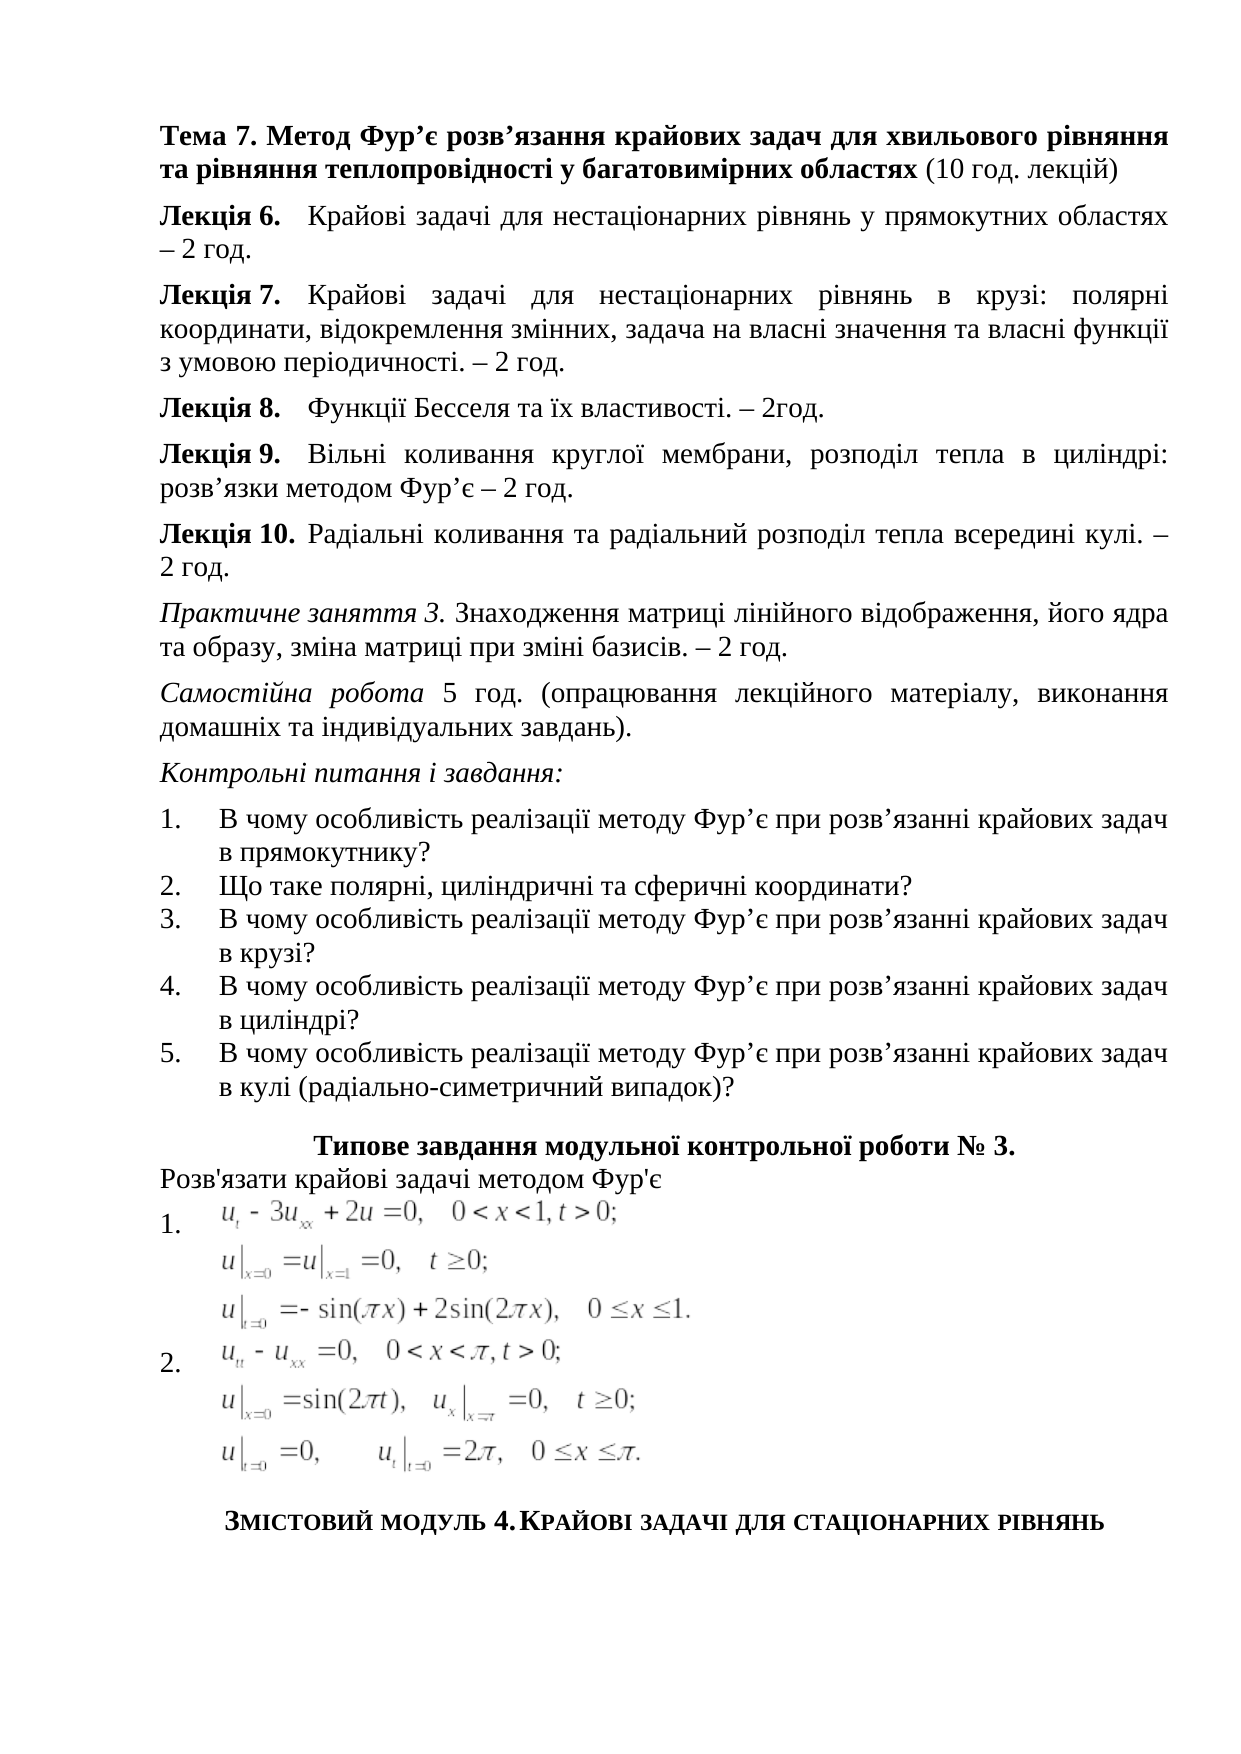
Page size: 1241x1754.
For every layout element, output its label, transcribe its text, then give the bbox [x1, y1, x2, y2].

list Радіальні коливання та радіальний розподіл тепла всередині кулі. – 2 год. [159, 516, 1169, 583]
text Змістовий модуль 4. Крайові задачі для стаціонарних рівнянь [159, 1503, 1169, 1536]
list Функції Бесселя та їх властивості. – 2год. [159, 390, 1169, 424]
text Самостійна робота 5 год. (опрацювання лекційного матеріалу, виконання домашніх та індивідуальних завдань). [159, 675, 1169, 742]
text Тема 7. Метод Фур’є розв’язання крайових задач для хвильового рівняння та рівняння теплопровідності у багатовимірних областях (10 год. лекцій) [159, 118, 1169, 185]
text Типове завдання модульної контрольної роботи № 3. [159, 1128, 1169, 1161]
text Контрольні питання і завдання: [159, 755, 1169, 788]
list Крайові задачі для нестаціонарних рівнянь у прямокутних областях – 2 год. [159, 198, 1169, 265]
list Крайові задачі для нестаціонарних рівнянь в крузі: полярні координати, відокремлення змінних, задача на власні значення та власні функції з умовою періодичності. – 2 год. [159, 277, 1169, 378]
text 2. [159, 1334, 1169, 1478]
list В чому особливість реалізації методу Фур’є при розв’язанні крайових задач в прямокутнику? [159, 801, 1169, 868]
list В чому особливість реалізації методу Фур’є при розв’язанні крайових задач в циліндрі? [159, 968, 1169, 1036]
list Вільні коливання круглої мембрани, розподіл тепла в циліндрі: розв’язки методом Фур’є – 2 год. [159, 436, 1169, 503]
text Розв'язати крайові задачі методом Фур'є [159, 1161, 1169, 1195]
list В чому особливість реалізації методу Фур’є при розв’язанні крайових задач в крузі? [159, 901, 1169, 968]
list Що таке полярні, циліндричні та сферичні координати? [159, 868, 1169, 901]
list В чому особливість реалізації методу Фур’є при розв’язанні крайових задач в кулі (радіально-симетричний випадок)? [159, 1036, 1169, 1103]
text 1. [159, 1195, 1169, 1334]
list Знаходження матриці лінійного відображення, його ядра та образу, зміна матриці при зміні базисів. – 2 год. [159, 596, 1169, 663]
